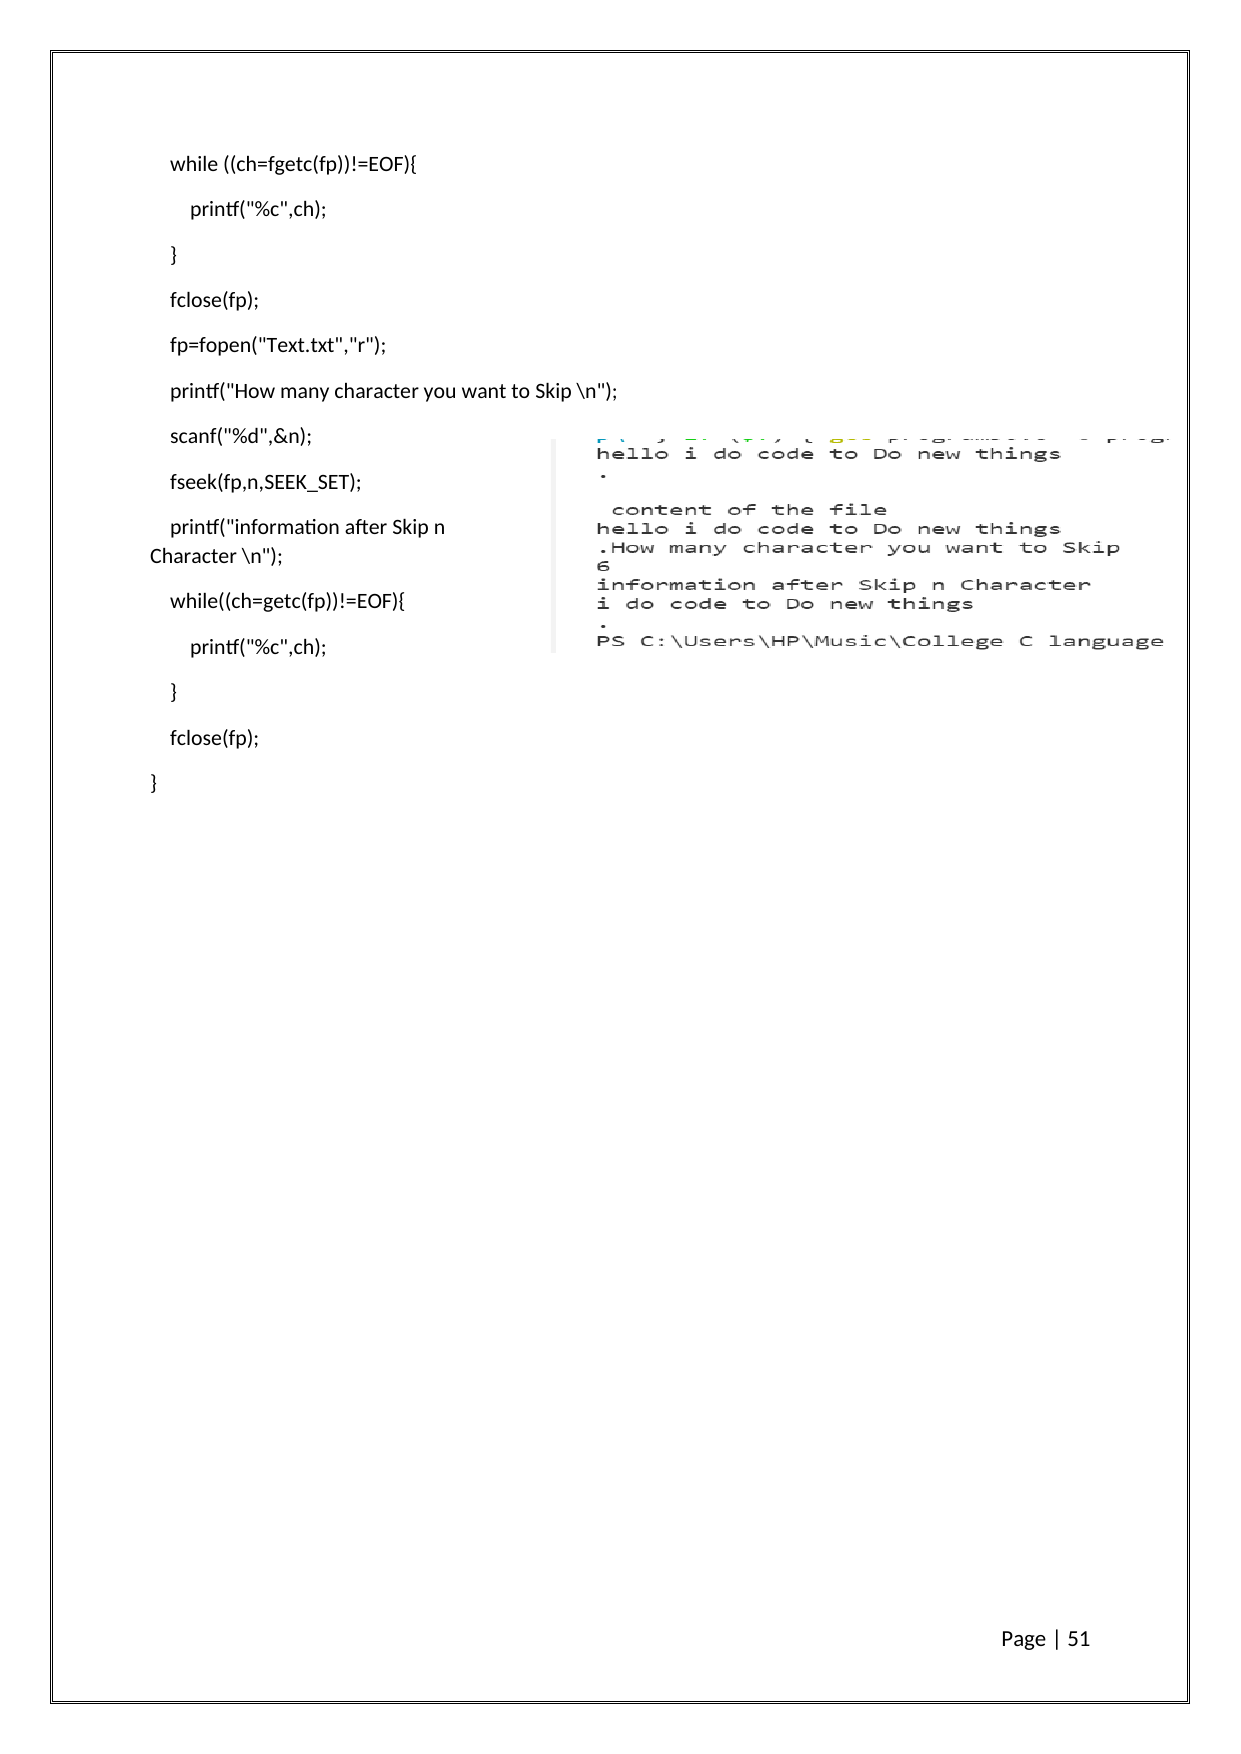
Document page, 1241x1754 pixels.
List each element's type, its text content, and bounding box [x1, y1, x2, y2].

text while((ch=getc(fp))!=EOF){ [150, 587, 550, 614]
text printf("%c",ch); [150, 633, 1090, 659]
text printf("%c",ch); [150, 195, 1090, 222]
text printf("How many character you want to Skip \n"); [150, 377, 1090, 404]
text } [150, 678, 1090, 705]
text fseek(fp,n,SEEK_SET); [150, 468, 550, 494]
text printf("information after Skip n Character \n"); [150, 513, 550, 569]
text fclose(fp); [150, 286, 1090, 313]
text fp=fopen("Text.txt","r"); [150, 332, 1090, 358]
text fclose(fp); [150, 724, 1090, 750]
text } [150, 769, 1090, 796]
text scanf("%d",&n); [150, 422, 1090, 449]
picture [550, 439, 1179, 653]
text } [150, 241, 1090, 267]
text while ((ch=fgetc(fp))!=EOF){ [150, 150, 1090, 177]
